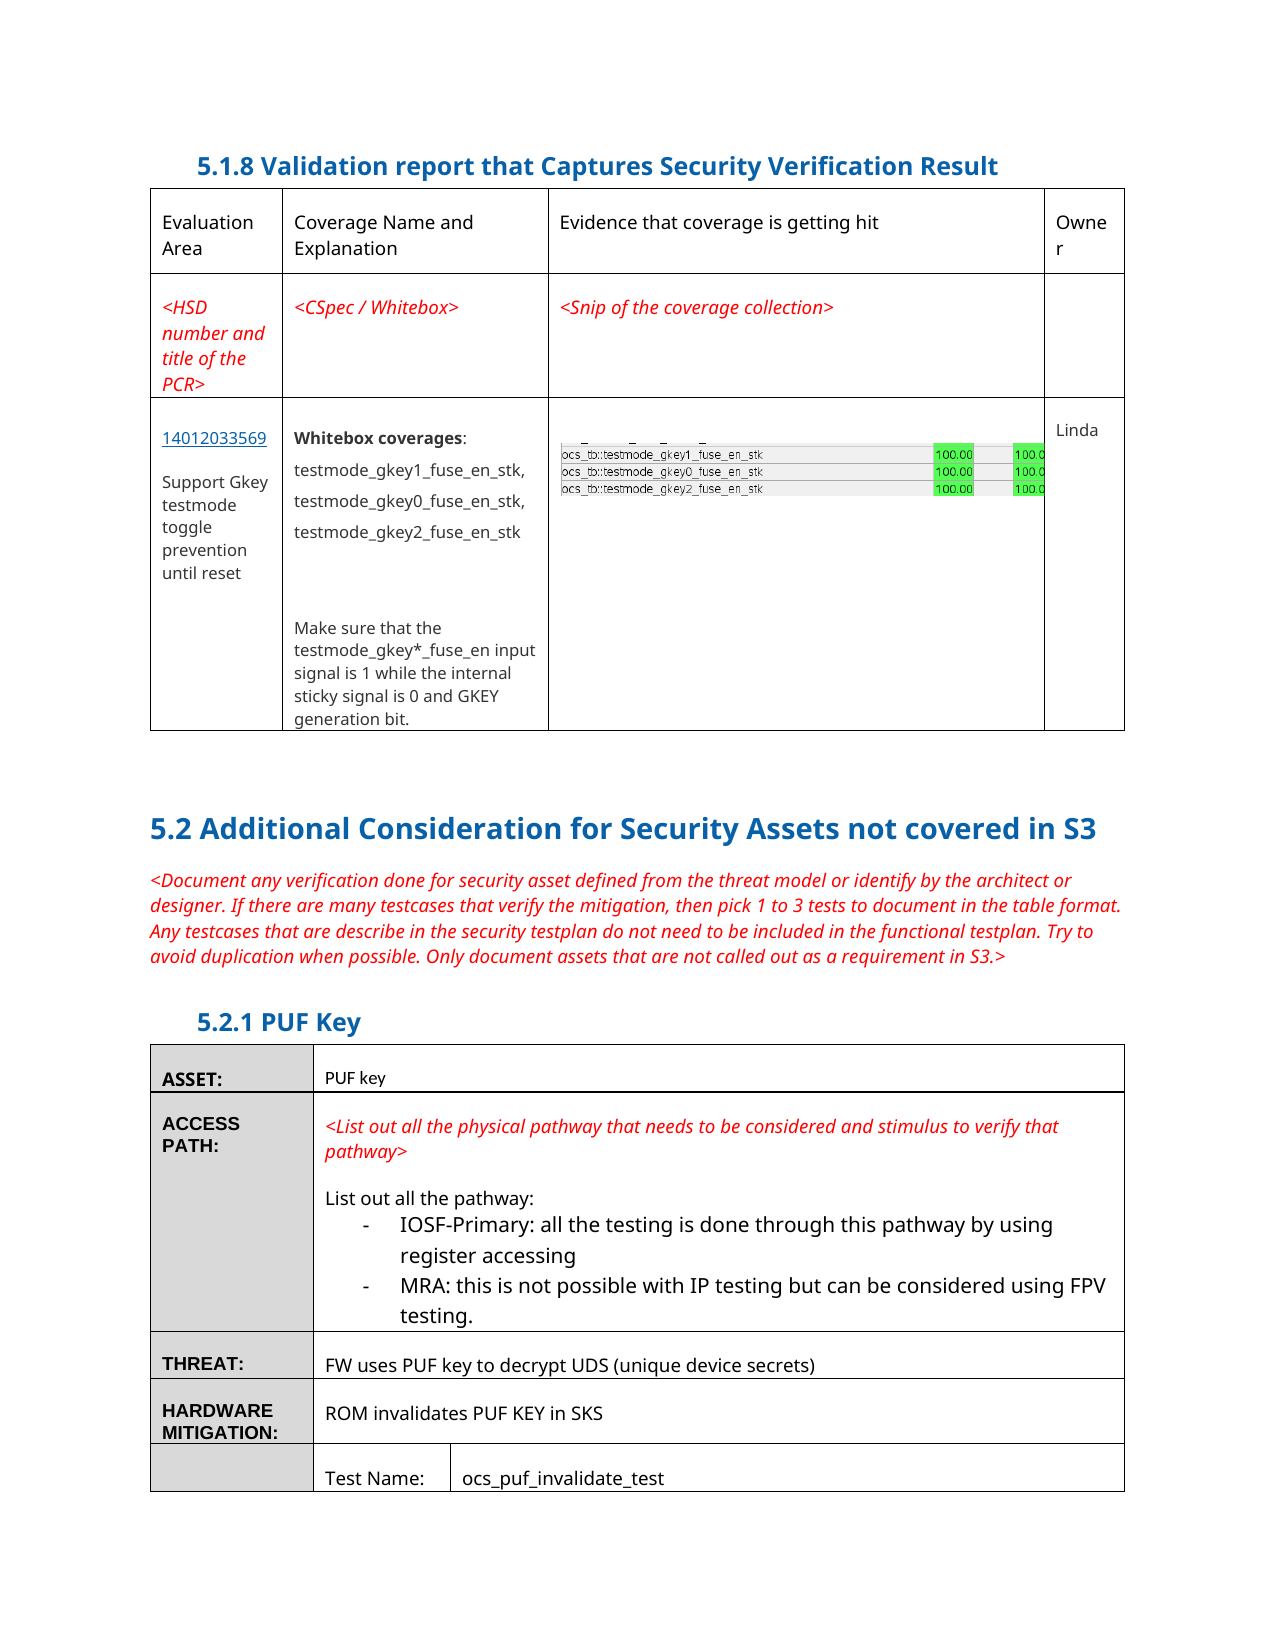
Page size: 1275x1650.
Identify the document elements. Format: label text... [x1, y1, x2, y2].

table_cell Test Name: [314, 1444, 450, 1491]
table_cell THREAT: [151, 1332, 313, 1378]
subtitle PUF Key [197, 1006, 1125, 1038]
table_cell [151, 1444, 313, 1491]
table_cell Linda [1045, 398, 1124, 730]
table_cell ROM invalidates PUF KEY in SKS [314, 1379, 1124, 1443]
table_cell <HSD number and title of the PCR> [151, 274, 282, 397]
table_cell Whitebox coverages: testmode_gkey1_fuse_en_stk, testmode_gkey0_fuse_en_stk, testmode_gkey2_fuse_en_stk Make sure that the testmode_gkey*_fuse_en input signal is 1 while the internal sticky signal is 0 and GKEY generation bit. [283, 398, 548, 730]
table_cell <Snip of the coverage collection> [549, 274, 1044, 397]
table_cell HARDWARE MITIGATION: [151, 1379, 313, 1443]
table_header Evaluation Area [151, 189, 282, 273]
text <Document any verification done for security asset defined from the threat model or identify by the architect or designer. If there are many testcases that verify the mitigation, then pick 1 to 3 tests to document in the table format. Any testcases that are describe in the security testplan do not need to be included in the functional testplan. Try to avoid duplication when possible. Only document assets that are not called out as a requirement in S3.> [150, 867, 1125, 969]
table_header Coverage Name and Explanation [283, 189, 548, 273]
table_cell ocs_puf_invalidate_test [451, 1444, 1124, 1491]
table_cell FW uses PUF key to decrypt UDS (unique device secrets) [314, 1332, 1124, 1378]
table_cell 14012033569 Support Gkey testmode toggle prevention until reset [151, 398, 282, 730]
subtitle Additional Consideration for Security Assets not covered in S3 [150, 815, 1125, 846]
picture [559, 443, 1045, 496]
subtitle Validation report that Captures Security Verification Result [197, 150, 1125, 181]
table_cell ACCESS PATH: [151, 1093, 313, 1331]
table_cell [549, 398, 1044, 730]
table_header Owner [1045, 189, 1124, 273]
table_cell [1045, 274, 1124, 397]
table_header Evidence that coverage is getting hit [549, 189, 1044, 273]
table_cell <List out all the physical pathway that needs to be considered and stimulus to verify that pathway> List out all the pathway: IOSF-Primary: all the testing is done through this pathway by using register accessing MRA: this is not possible with IP testing but can be considered using FPV testing. [314, 1093, 1124, 1331]
table_header PUF key [314, 1045, 1124, 1091]
table_cell <CSpec / Whitebox> [283, 274, 548, 397]
table_header ASSET: [151, 1045, 313, 1091]
